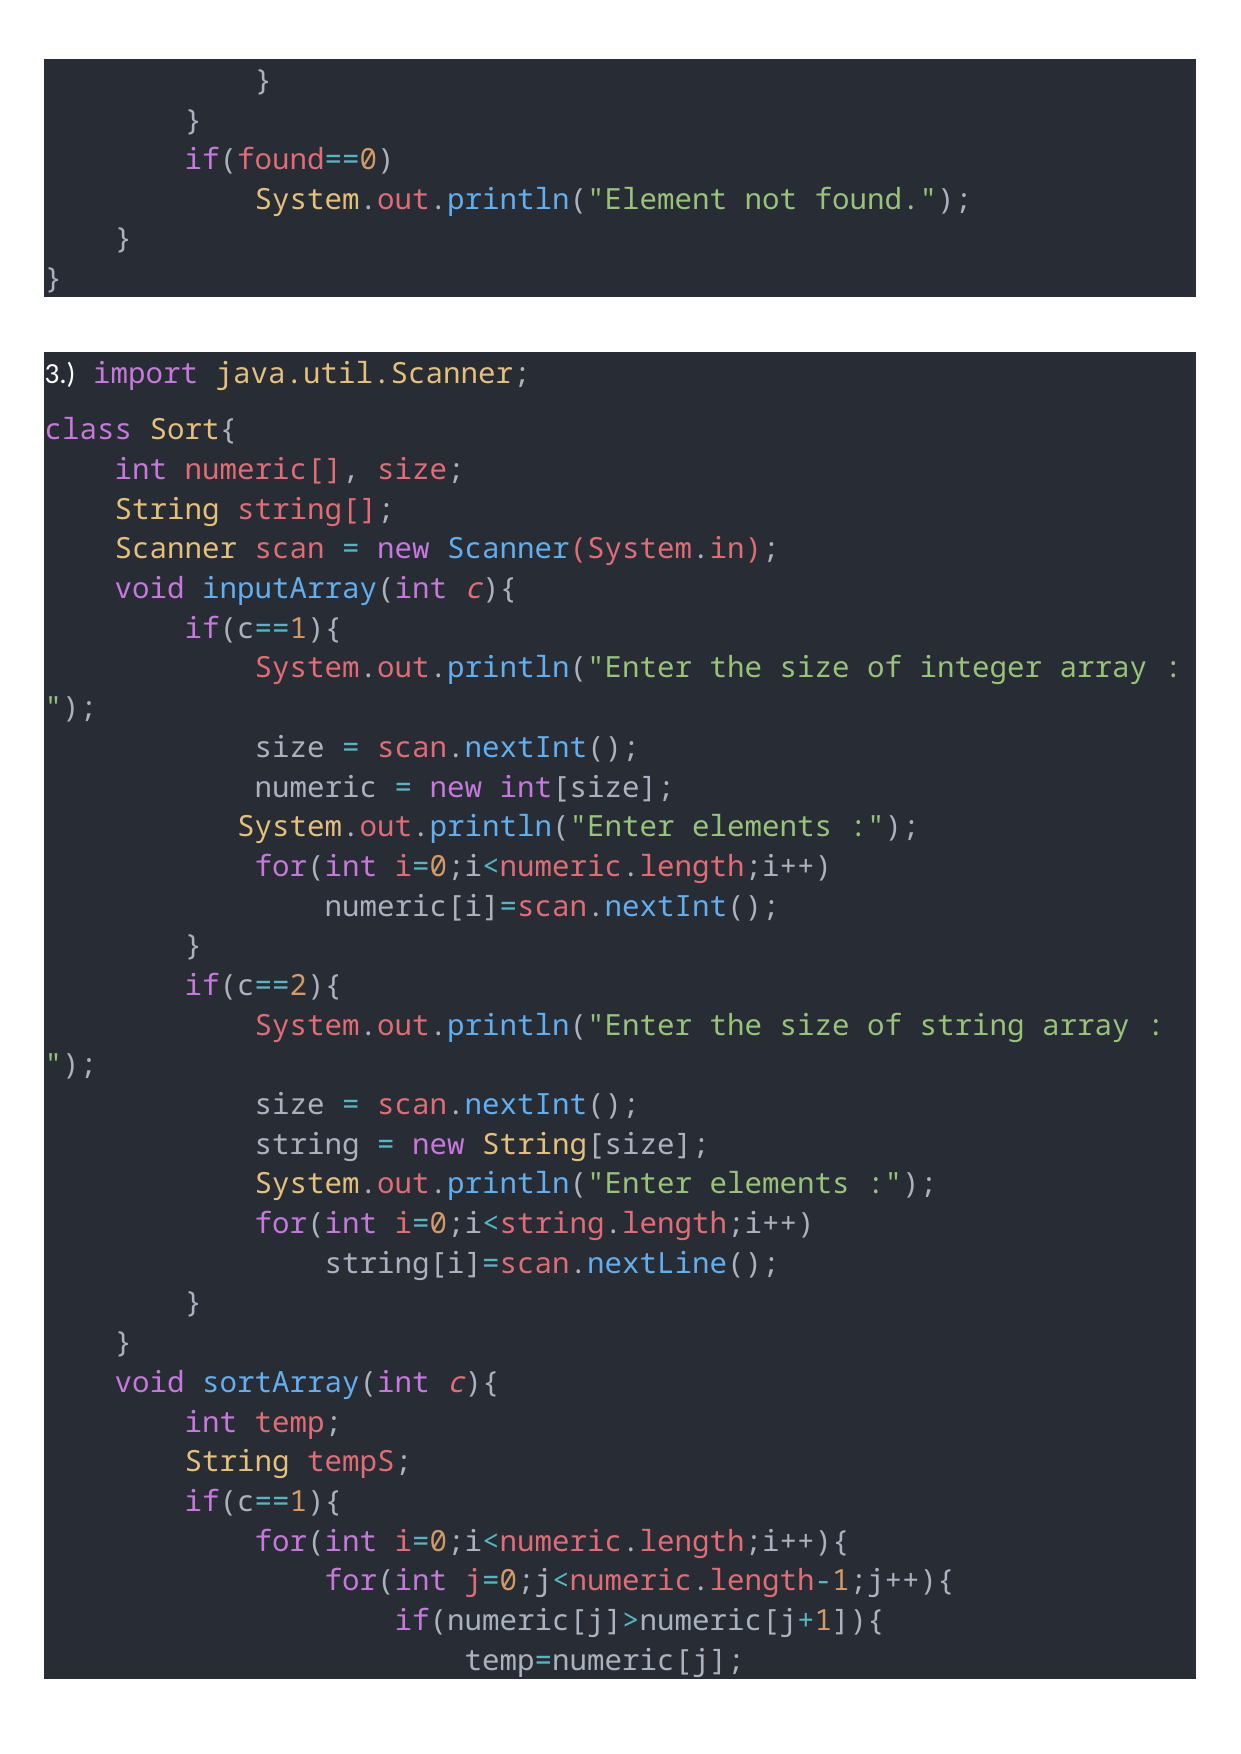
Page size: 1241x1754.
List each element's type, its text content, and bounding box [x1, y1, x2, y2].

text if(c==1){ [44, 1480, 1196, 1520]
text for(int j=0;j<numeric.length-1;j++){ [44, 1559, 1196, 1599]
text } [44, 1321, 1196, 1361]
text size = scan.nextInt(); [44, 1083, 1196, 1123]
text 3.) import java.util.Scanner; [44, 352, 1196, 392]
text } [44, 59, 1196, 99]
text if(numeric[j]>numeric[j+1]){ [44, 1599, 1196, 1639]
text temp=numeric[j]; [44, 1639, 1196, 1679]
text numeric = new int[size]; [44, 766, 1196, 806]
text class Sort{ [44, 409, 1196, 448]
text System.out.println("Enter elements :"); [44, 1163, 1196, 1202]
text System.out.println("Enter elements :"); [44, 806, 1196, 845]
text if(c==2){ [44, 964, 1196, 1004]
text String tempS; [44, 1441, 1196, 1480]
text } [44, 924, 1196, 964]
text } [44, 218, 1196, 257]
text for(int i=0;i<numeric.length;i++) [44, 845, 1196, 885]
text void inputArray(int c){ [44, 567, 1196, 607]
text String string[]; [44, 488, 1196, 528]
text if(found==0) [44, 138, 1196, 178]
text for(int i=0;i<numeric.length;i++){ [44, 1520, 1196, 1559]
text Scanner scan = new Scanner(System.in); [44, 528, 1196, 567]
text System.out.println("Element not found."); [44, 178, 1196, 218]
text size = scan.nextInt(); [44, 726, 1196, 766]
text } [44, 1282, 1196, 1321]
text int numeric[], size; [44, 448, 1196, 488]
text string[i]=scan.nextLine(); [44, 1242, 1196, 1282]
text int temp; [44, 1401, 1196, 1441]
text for(int i=0;i<string.length;i++) [44, 1202, 1196, 1242]
text System.out.println("Enter the size of integer array : "); [44, 647, 1196, 726]
text System.out.println("Enter the size of string array : "); [44, 1004, 1196, 1083]
text string = new String[size]; [44, 1123, 1196, 1163]
text } [44, 257, 1196, 297]
text void sortArray(int c){ [44, 1361, 1196, 1401]
text if(c==1){ [44, 607, 1196, 647]
text numeric[i]=scan.nextInt(); [44, 885, 1196, 924]
text } [44, 99, 1196, 138]
